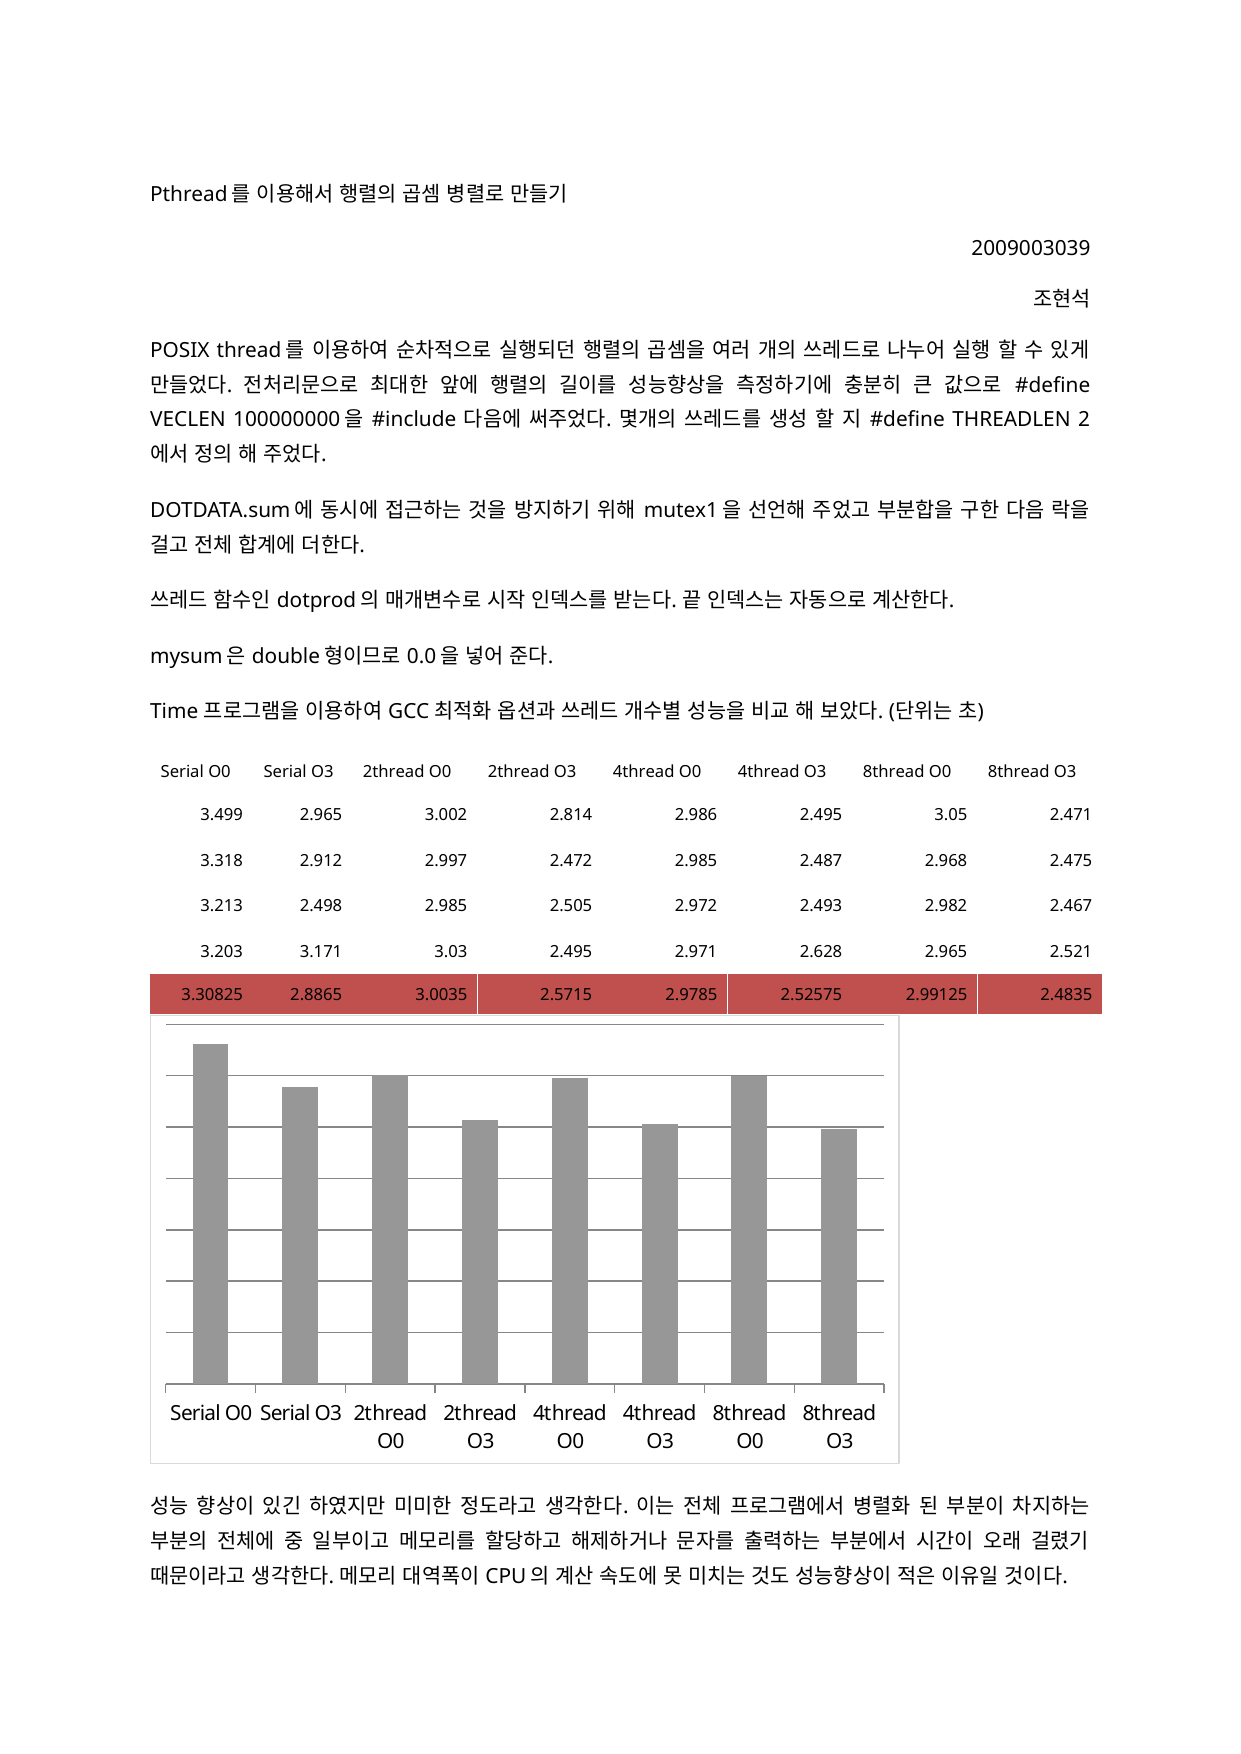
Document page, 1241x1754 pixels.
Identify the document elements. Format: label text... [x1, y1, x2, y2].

table_cell 3.171 [253, 928, 352, 974]
table_cell 2.495 [478, 928, 602, 974]
table_cell 2.9785 [602, 974, 727, 1014]
text 2009003039 [150, 233, 1090, 261]
table_cell 2.475 [978, 837, 1102, 882]
table_cell 3.002 [352, 791, 477, 837]
table_header 8thread O0 [852, 750, 977, 791]
table_cell 2.997 [352, 837, 477, 882]
table_cell 3.05 [852, 791, 977, 837]
table_cell 2.498 [253, 883, 352, 928]
table_cell 2.986 [602, 791, 727, 837]
table_cell 2.968 [852, 837, 977, 882]
table_cell 3.499 [150, 791, 253, 837]
table_cell 3.03 [352, 928, 477, 974]
table_cell 2.493 [728, 883, 852, 928]
text mysum은 double형이므로 0.0을 넣어 준다. [150, 639, 1090, 669]
text 성능 향상이 있긴 하였지만 미미한 정도라고 생각한다. 이는 전체 프로그램에서 병렬화 된 부분이 차지하는 부분의 전체에 중 일부이고 메모리를 할당하고 해제하거나 문자를 출력하는 부분에서 시간이 오래 걸렸기 때문이라고 생각한다. 메모리 대역폭이 CPU의 계산 속도에 못 미치는 것도 성능향상이 적은 이유일 것이다. [150, 1489, 1090, 1589]
table_cell 3.30825 [150, 974, 253, 1014]
table_cell 2.5715 [478, 974, 602, 1014]
table_cell 2.467 [978, 883, 1102, 928]
table_cell 2.972 [602, 883, 727, 928]
table_header 4thread O0 [602, 750, 727, 791]
table_cell 2.982 [852, 883, 977, 928]
table_cell 2.985 [602, 837, 727, 882]
table_header 8thread O3 [978, 750, 1102, 791]
table_cell 2.4835 [978, 974, 1102, 1014]
table_cell 3.213 [150, 883, 253, 928]
table_header 4thread O3 [728, 750, 852, 791]
table_cell 2.985 [352, 883, 477, 928]
table_cell 2.912 [253, 837, 352, 882]
table_cell 2.971 [602, 928, 727, 974]
table_cell 2.471 [978, 791, 1102, 837]
table_cell 2.487 [728, 837, 852, 882]
text Time 프로그램을 이용하여 GCC 최적화 옵션과 쓰레드 개수별 성능을 비교 해 보았다. (단위는 초) [150, 695, 1090, 725]
text 조현석 [150, 282, 1090, 312]
text DOTDATA.sum에 동시에 접근하는 것을 방지하기 위해 mutex1을 선언해 주었고 부분합을 구한 다음 락을 걸고 전체 합계에 더한다. [150, 493, 1090, 558]
table_cell 2.965 [852, 928, 977, 974]
table_header Serial O0 [150, 750, 253, 791]
text Pthread를 이용해서 행렬의 곱셈 병렬로 만들기 [150, 177, 1090, 207]
table_cell 2.521 [978, 928, 1102, 974]
table_cell 2.814 [478, 791, 602, 837]
table_header Serial O3 [253, 750, 352, 791]
table_cell 2.505 [478, 883, 602, 928]
text 쓰레드 함수인 dotprod의 매개변수로 시작 인덱스를 받는다. 끝 인덱스는 자동으로 계산한다. [150, 583, 1090, 614]
table_header 2thread O3 [478, 750, 602, 791]
table_cell 2.965 [253, 791, 352, 837]
table_cell 2.472 [478, 837, 602, 882]
table_cell 2.99125 [852, 974, 977, 1014]
table_cell 3.318 [150, 837, 253, 882]
table_cell 2.8865 [253, 974, 352, 1014]
table_cell 2.628 [728, 928, 852, 974]
table_header 2thread O0 [352, 750, 477, 791]
table_cell 2.495 [728, 791, 852, 837]
table_cell 3.203 [150, 928, 253, 974]
table_cell 3.0035 [352, 974, 477, 1014]
text POSIX thread를 이용하여 순차적으로 실행되던 행렬의 곱셈을 여러 개의 쓰레드로 나누어 실행 할 수 있게 만들었다. 전처리문으로 최대한 앞에 행렬의 길이를 성능향상을 측정하기에 충분히 큰 값으로 #define VECLEN 100000000을 #include 다음에 써주었다. 몇개의 쓰레드를 생성 할 지 #define THREADLEN 2 에서 정의 해 주었다. [150, 333, 1090, 468]
table_cell 2.52575 [728, 974, 852, 1014]
